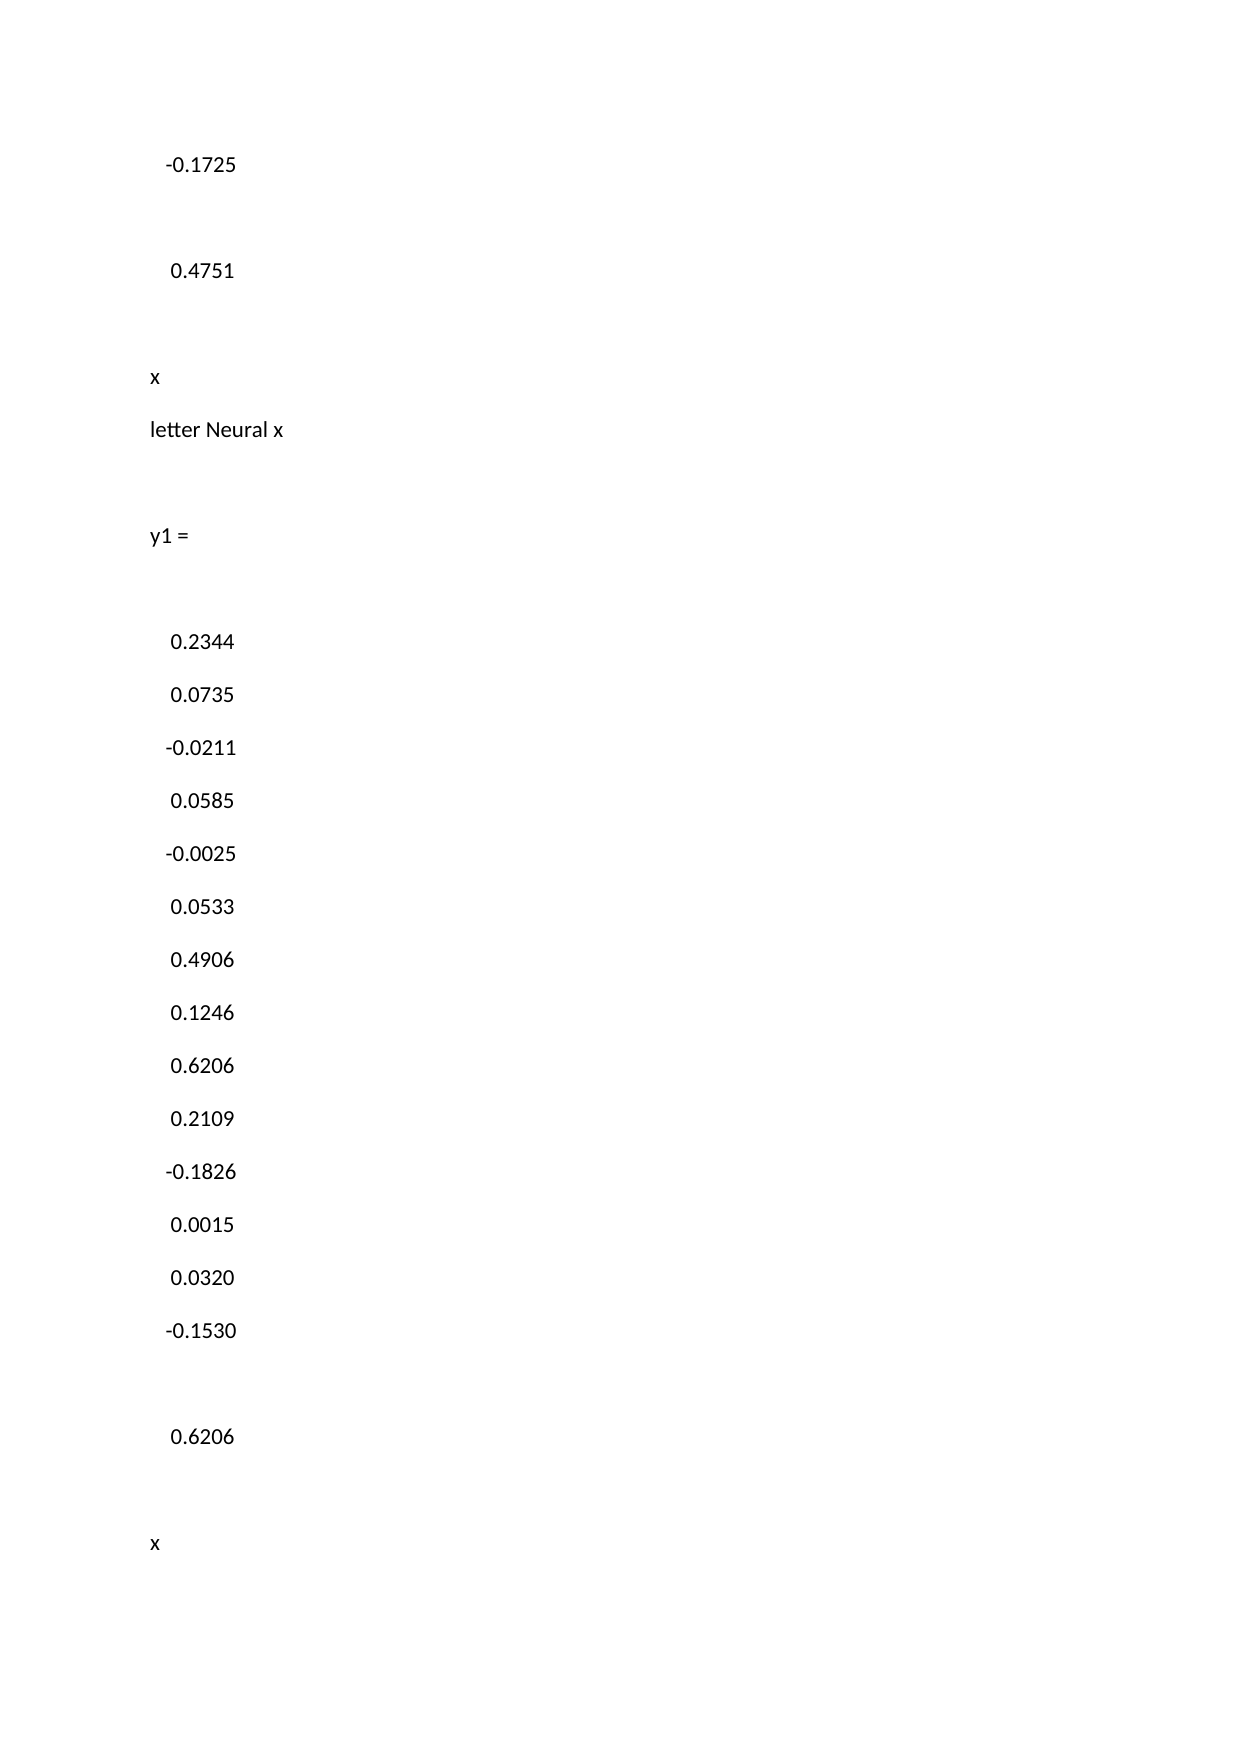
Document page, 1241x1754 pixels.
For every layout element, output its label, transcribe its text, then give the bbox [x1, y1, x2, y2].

text 0.6206 [150, 1422, 1090, 1451]
text -0.0025 [150, 839, 1090, 867]
text -0.1826 [150, 1157, 1090, 1185]
text 0.0735 [150, 680, 1090, 708]
text 0.4906 [150, 945, 1090, 973]
text 0.0585 [150, 786, 1090, 814]
text 0.4751 [150, 256, 1090, 284]
text 0.0533 [150, 892, 1090, 920]
text 0.1246 [150, 998, 1090, 1026]
text 0.0320 [150, 1263, 1090, 1291]
text 0.2344 [150, 627, 1090, 655]
text y1 = [150, 521, 1090, 549]
text letter Neural x [150, 415, 1090, 443]
text 0.2109 [150, 1104, 1090, 1132]
text 0.0015 [150, 1210, 1090, 1238]
text -0.1530 [150, 1316, 1090, 1344]
text -0.0211 [150, 733, 1090, 761]
text x [150, 362, 1090, 390]
text 0.6206 [150, 1051, 1090, 1079]
text -0.1725 [150, 150, 1090, 178]
text x [150, 1528, 1090, 1557]
